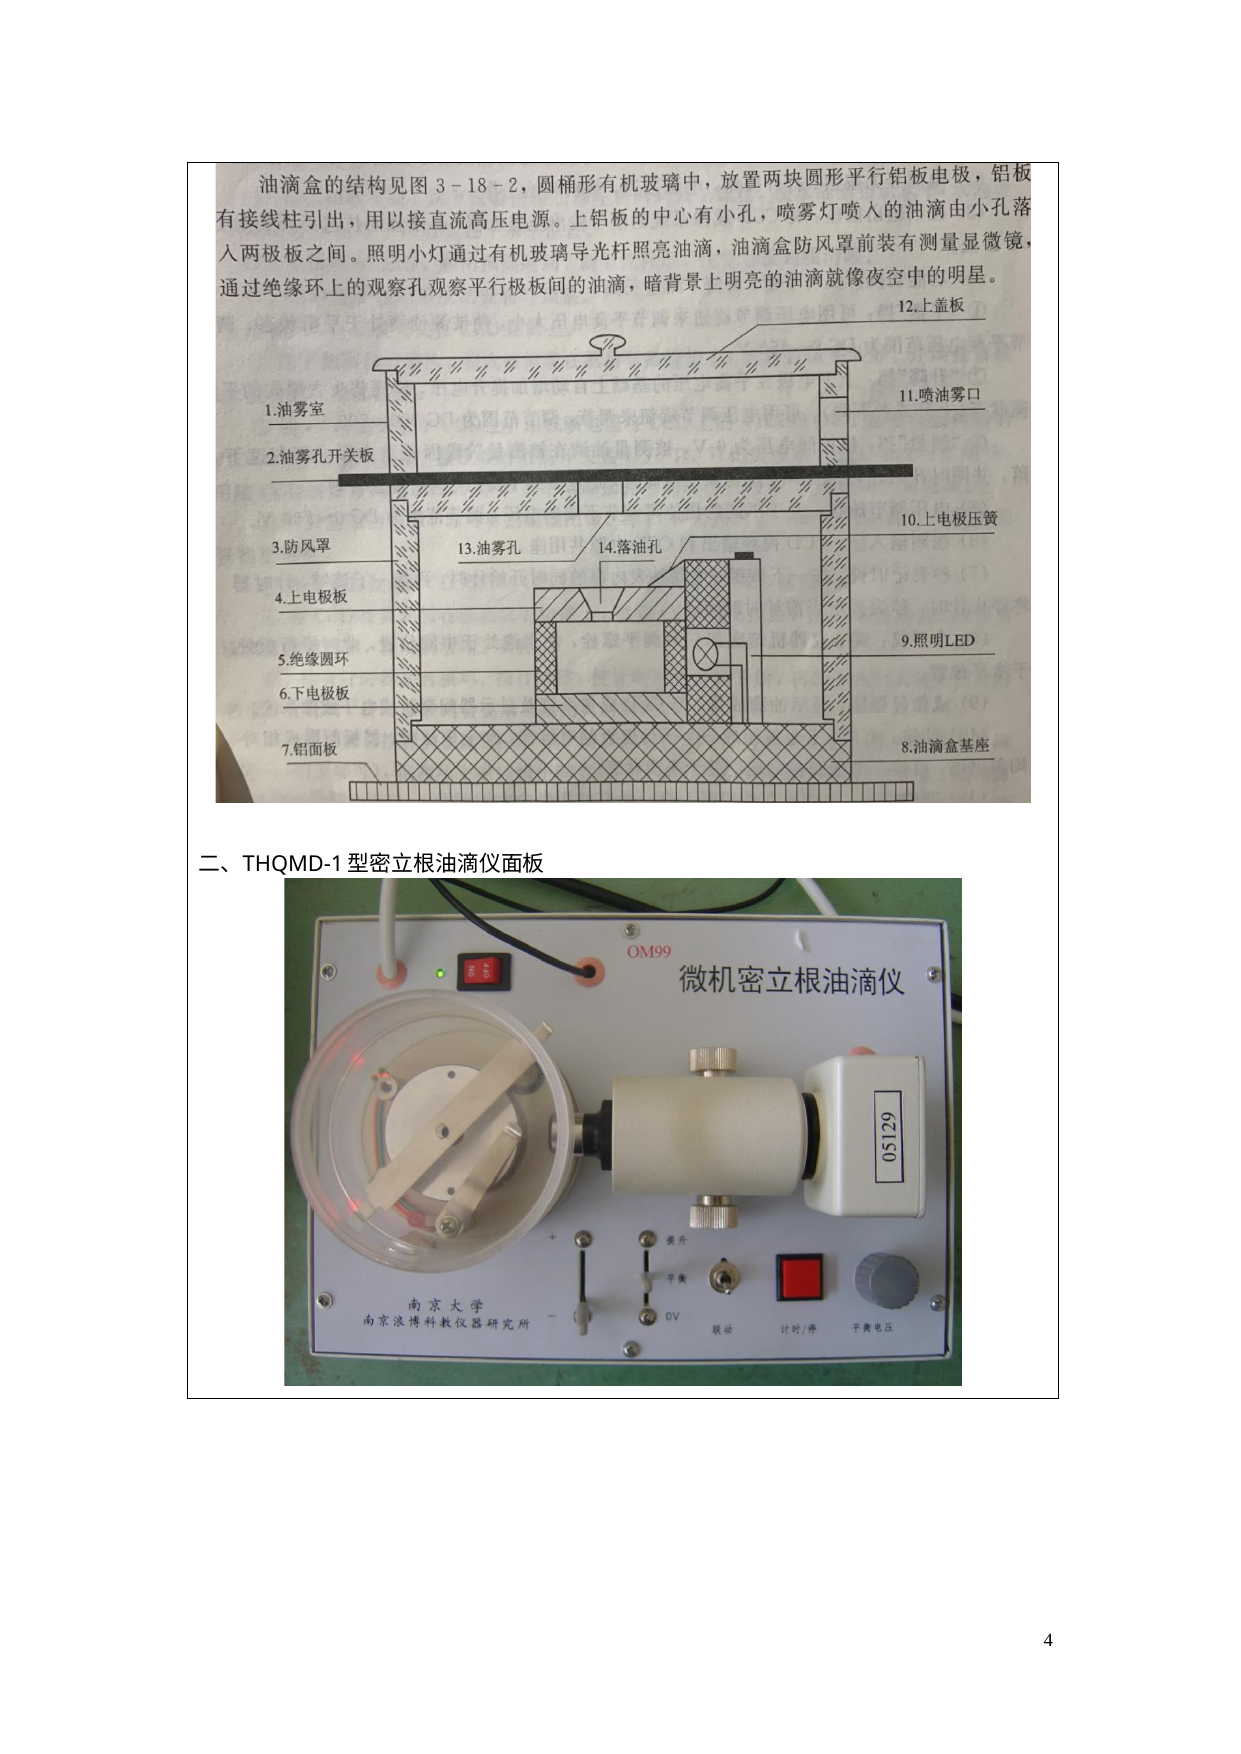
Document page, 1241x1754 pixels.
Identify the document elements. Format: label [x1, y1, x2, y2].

picture [215, 163, 1031, 803]
table_cell [188, 163, 1058, 1398]
picture [284, 878, 962, 1386]
